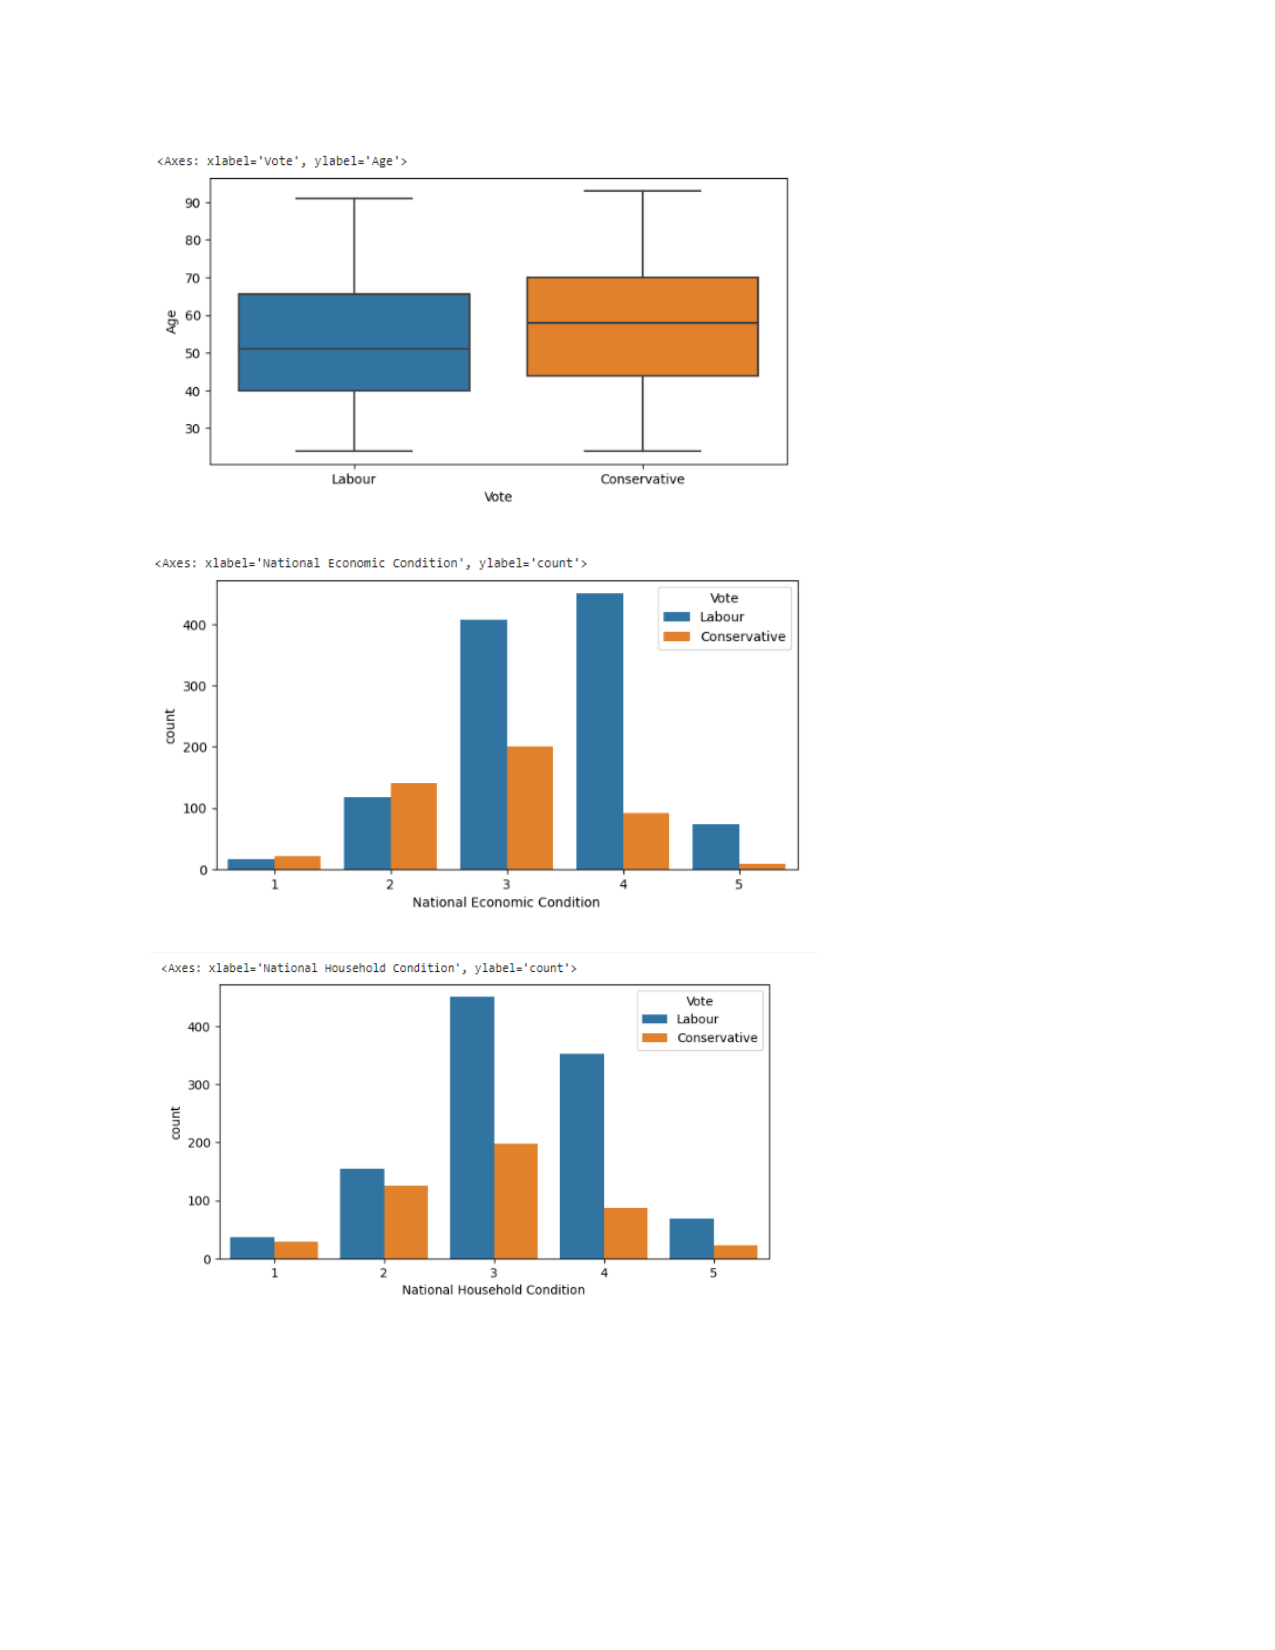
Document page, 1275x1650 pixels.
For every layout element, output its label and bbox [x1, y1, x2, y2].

picture [150, 551, 846, 918]
picture [150, 952, 818, 1317]
picture [150, 150, 836, 517]
